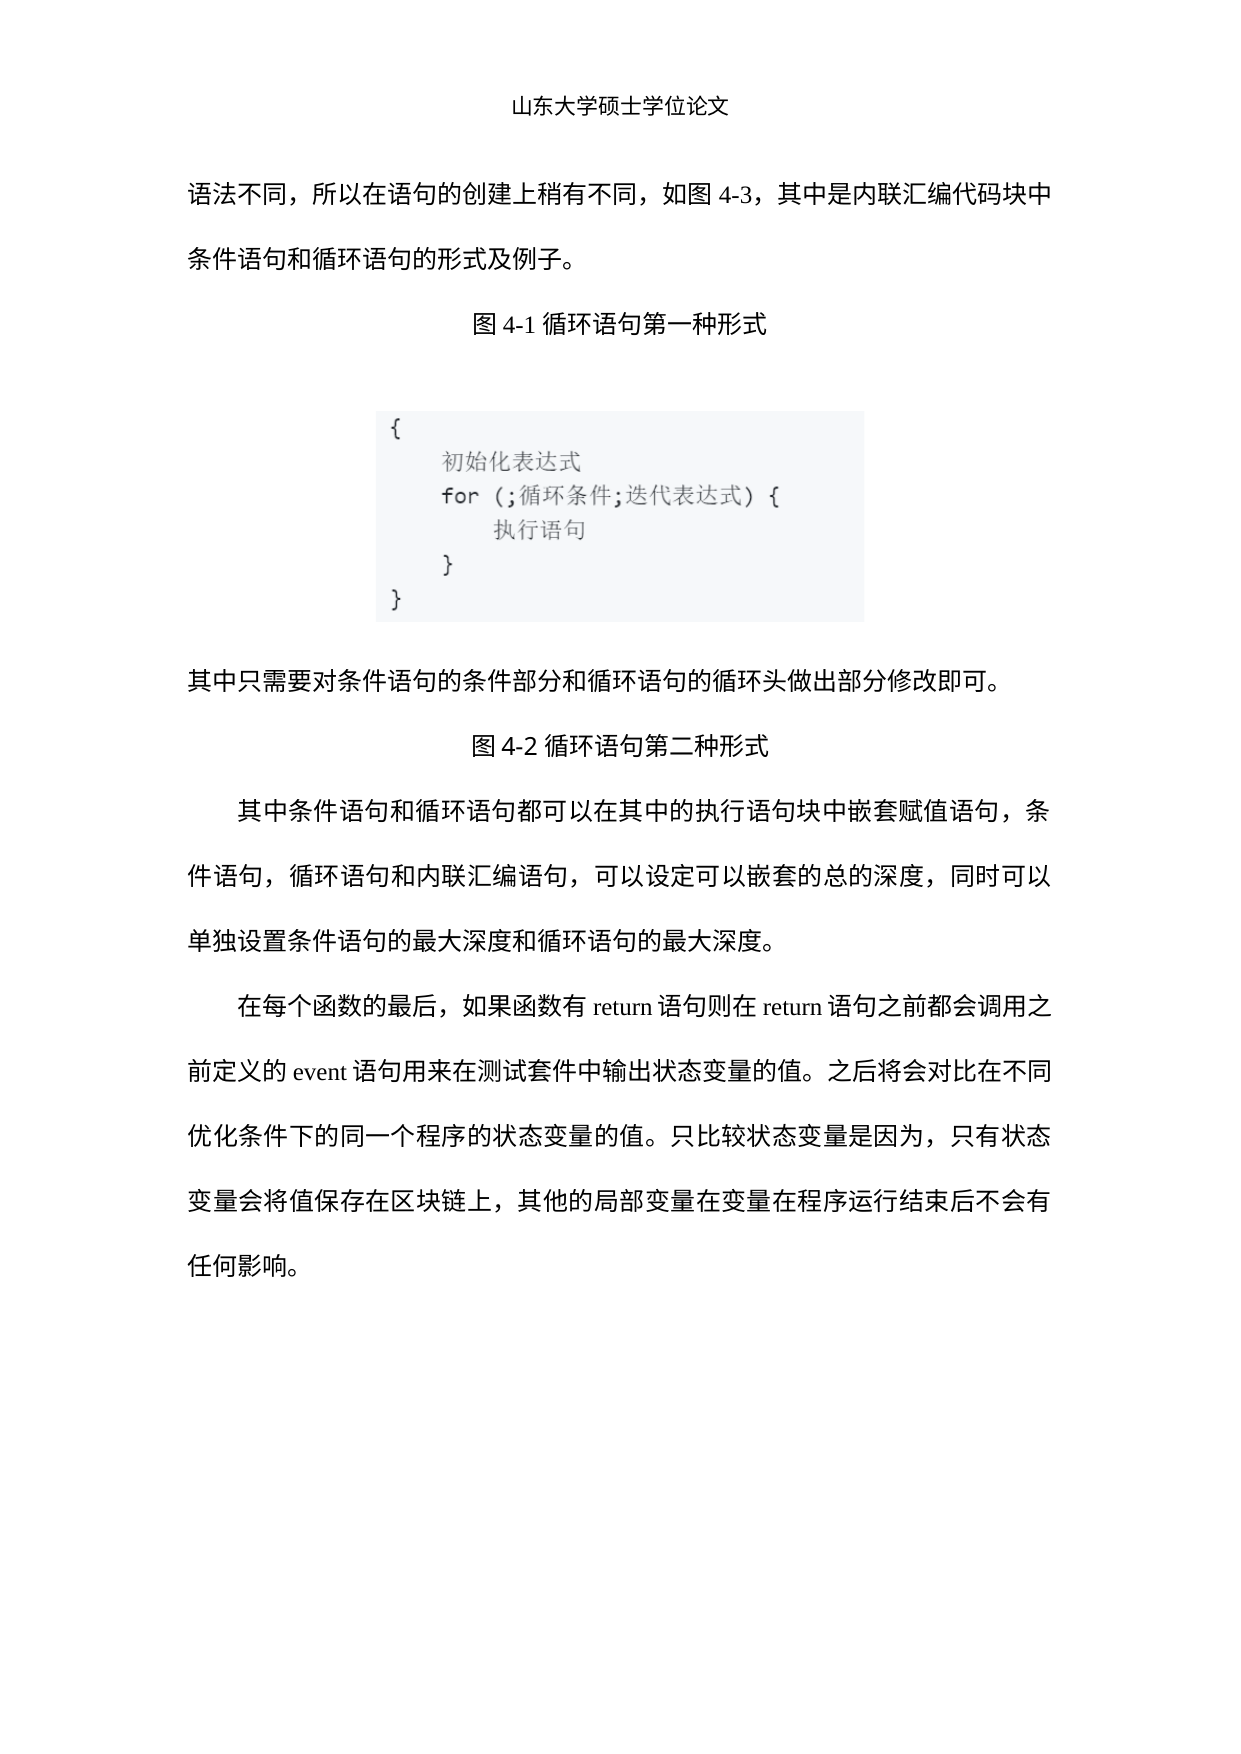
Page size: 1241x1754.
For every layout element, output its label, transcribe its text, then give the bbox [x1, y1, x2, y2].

text 其中条件语句和循环语句都可以在其中的执行语句块中嵌套赋值语句，条件语句，循环语句和内联汇编语句，可以设定可以嵌套的总的深度，同时可以单独设置条件语句的最大深度和循环语句的最大深度。 [187, 777, 1053, 972]
text 图4-1 循环语句第一种形式 [187, 290, 1053, 355]
text 图4-2 循环语句第二种形式 [187, 712, 1053, 777]
text 在每个函数的最后，如果函数有return语句则在return语句之前都会调用之前定义的event语句用来在测试套件中输出状态变量的值。之后将会对比在不同优化条件下的同一个程序的状态变量的值。只比较状态变量是因为，只有状态变量会将值保存在区块链上，其他的局部变量在变量在程序运行结束后不会有任何影响。 [187, 972, 1053, 1297]
picture [375, 411, 865, 622]
